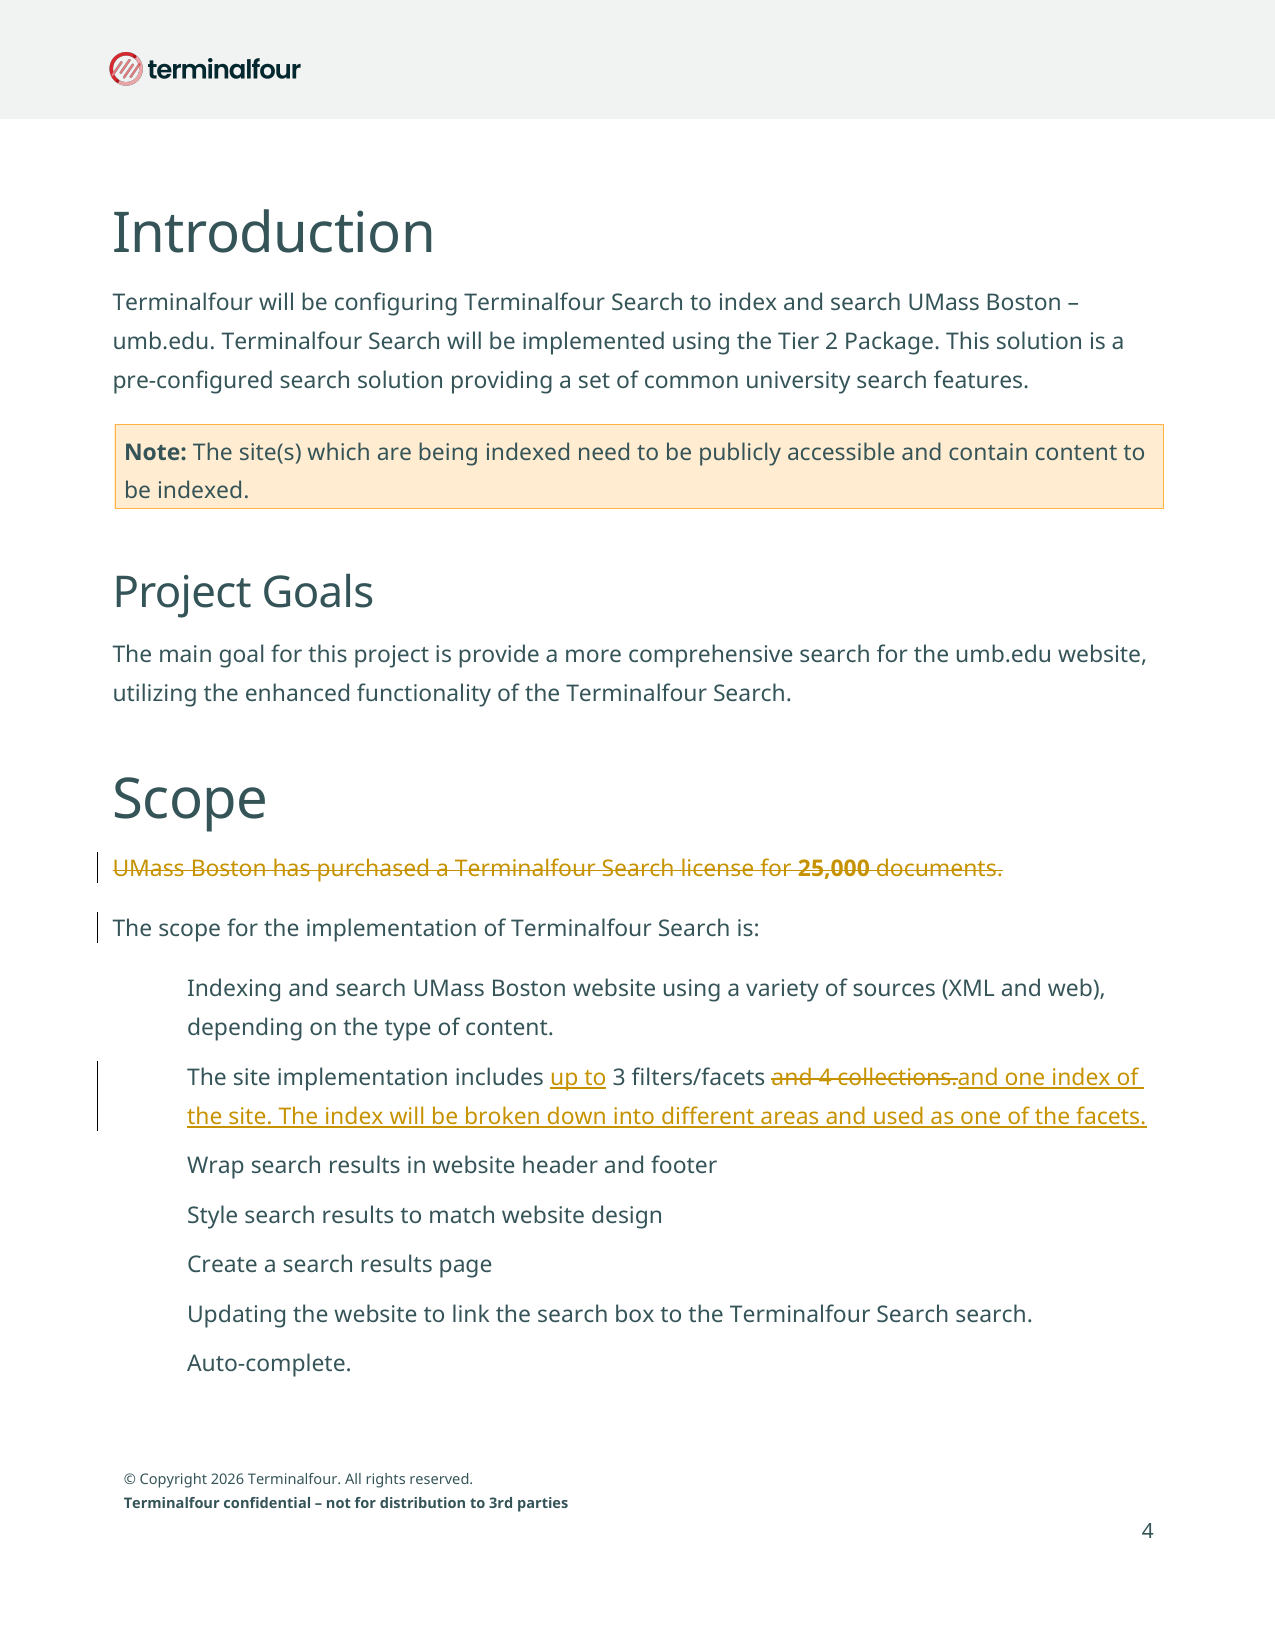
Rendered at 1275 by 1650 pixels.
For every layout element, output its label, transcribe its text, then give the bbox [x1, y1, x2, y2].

text The site implementation includes 3 filters/facets [187, 1061, 1166, 1131]
text Updating the website to link the search box to the Terminalfour Search search. [187, 1297, 1166, 1329]
text The scope for the implementation of Terminalfour Search is: [112, 912, 1166, 943]
picture [103, 51, 305, 87]
text Note: The site(s) which are being indexed need to be publicly accessible and contain content to be indexed. [116, 425, 1163, 508]
text Indexing and search UMass Boston website using a variety of sources (XML and web), depending on the type of content. [187, 972, 1166, 1042]
subtitle Introduction [112, 200, 1166, 265]
text Auto-complete. [187, 1347, 1166, 1378]
text Style search results to match website design [187, 1198, 1166, 1230]
text Terminalfour will be configuring Terminalfour Search to index and search UMass Boston – umb.edu. Terminalfour Search will be implemented using the Tier 2 Package. This solution is a pre-configured search solution providing a set of common university search features. [112, 286, 1166, 395]
subtitle Scope [112, 766, 1166, 831]
text Create a search results page [187, 1248, 1166, 1279]
text The main goal for this project is provide a more comprehensive search for the umb.edu website, utilizing the enhanced functionality of the Terminalfour Search. [112, 638, 1166, 708]
text Wrap search results in website header and footer [187, 1149, 1166, 1180]
subtitle Project Goals [112, 567, 1166, 617]
